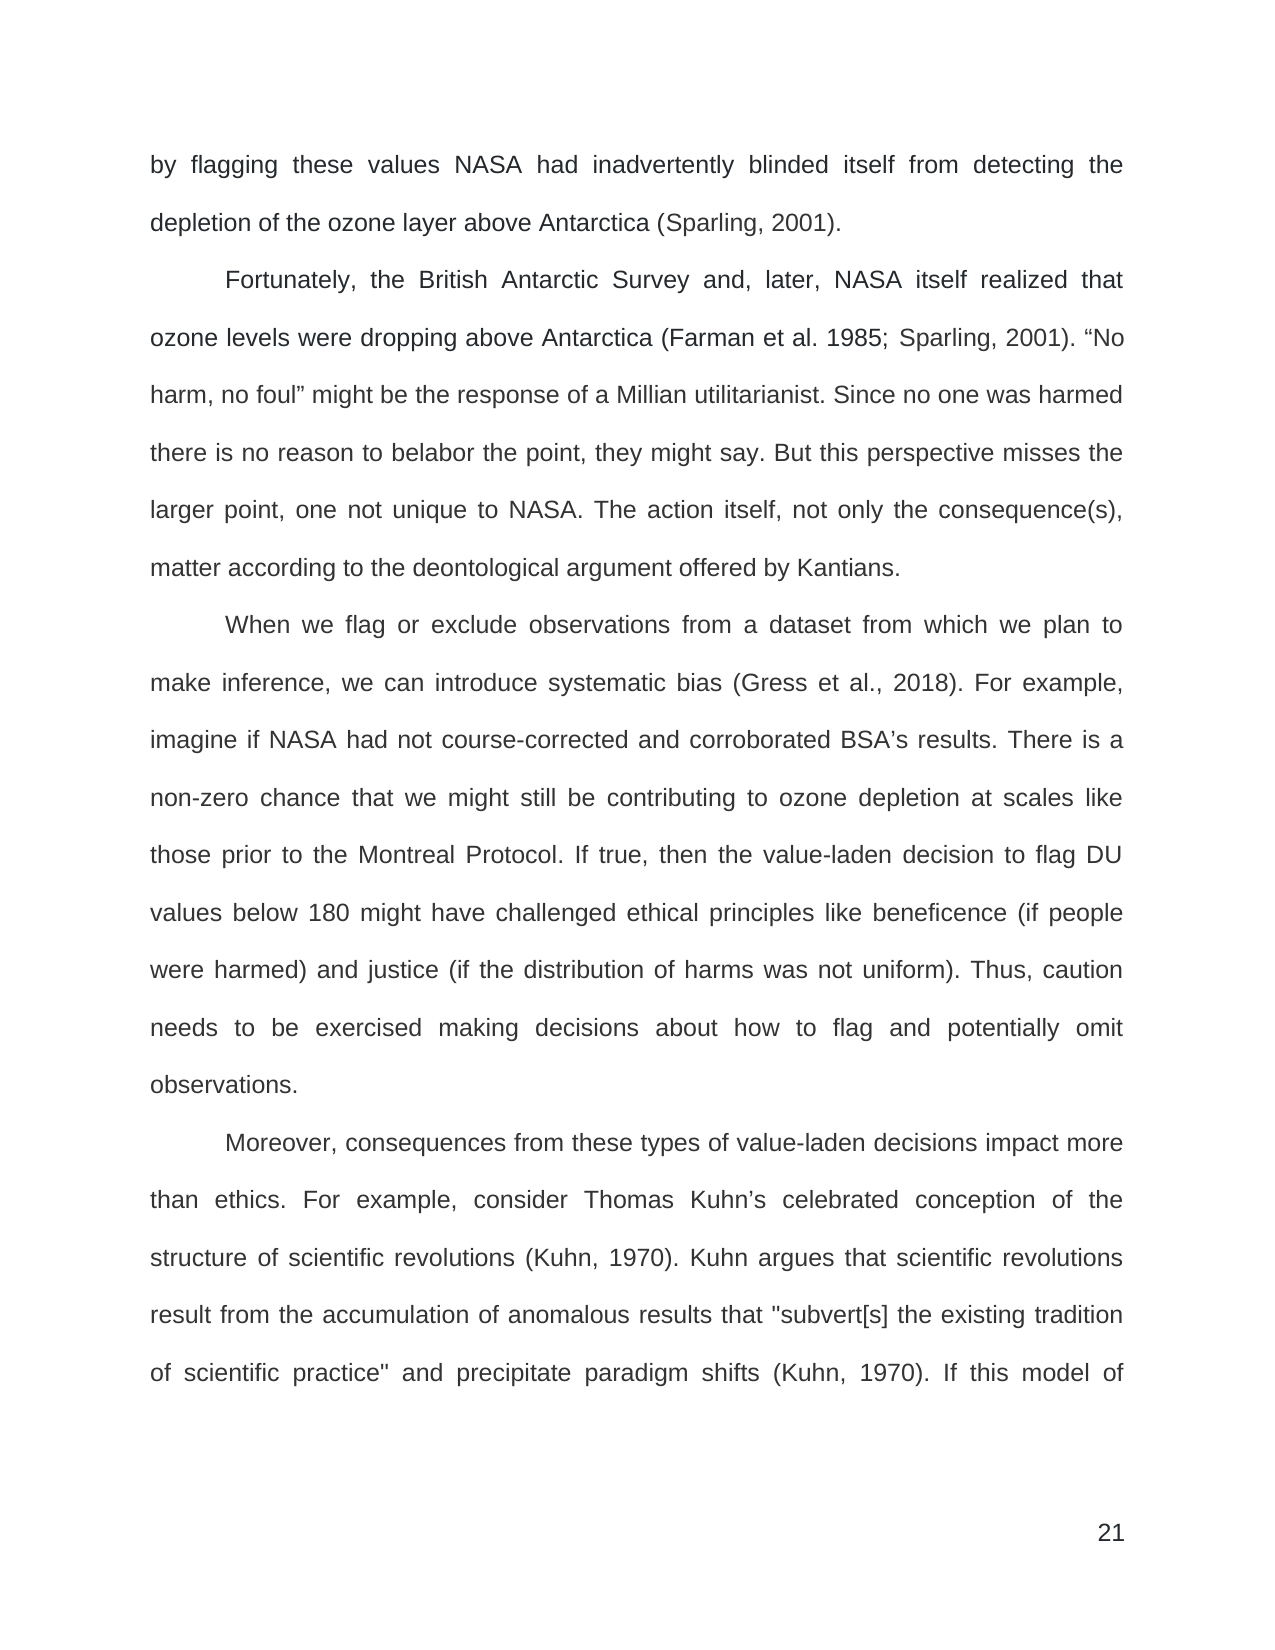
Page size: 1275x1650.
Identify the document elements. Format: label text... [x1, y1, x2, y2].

text When we flag or exclude observations from a dataset from which we plan to make inference, we can introduce systematic bias (Gress et al., 2018). For example, imagine if NASA had not course-corrected and corroborated BSA’s results. There is a non-zero chance that we might still be contributing to ozone depletion at scales like those prior to the Montreal Protocol. If true, then the value-laden decision to flag DU values below 180 might have challenged ethical principles like beneficence (if people were harmed) and justice (if the distribution of harms was not uniform). Thus, caution needs to be exercised making decisions about how to flag and potentially omit observations. [150, 610, 1125, 1099]
text Fortunately, the British Antarctic Survey and, later, NASA itself realized that ozone levels were dropping above Antarctica (Farman et al. 1985; Sparling, 2001). “No harm, no foul” might be the response of a Millian utilitarianist. Since no one was harmed there is no reason to belabor the point, they might say. But this perspective misses the larger point, one not unique to NASA. The action itself, not only the consequence(s), matter according to the deontological argument offered by Kantians. [150, 265, 1125, 581]
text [150, 150, 1125, 236]
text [150, 1127, 1125, 1386]
